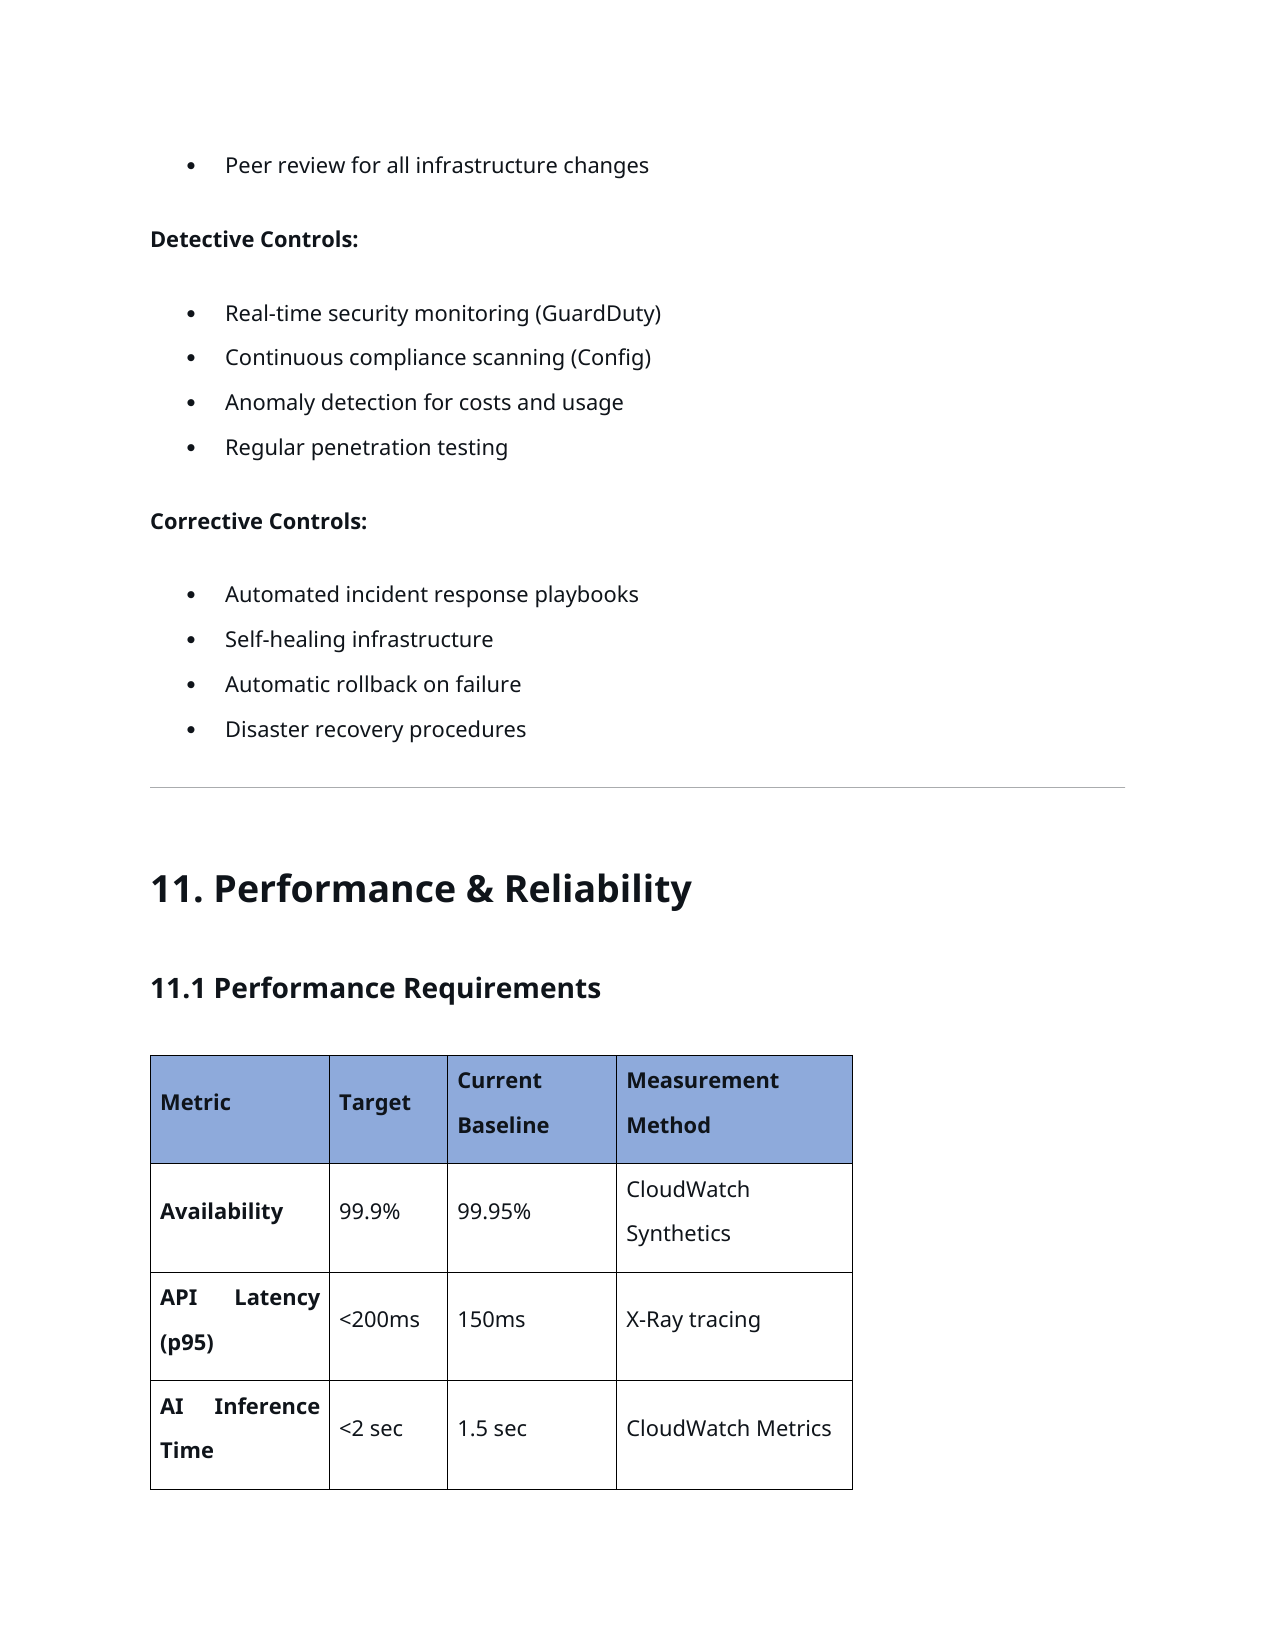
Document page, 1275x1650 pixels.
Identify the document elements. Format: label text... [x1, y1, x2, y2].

text Corrective Controls: [150, 506, 1125, 535]
table_header Metric [151, 1056, 329, 1163]
list Disaster recovery procedures [187, 713, 1125, 743]
list Anomaly detection for costs and usage [187, 387, 1125, 417]
text 11.1 Performance Requirements [150, 968, 1125, 1006]
list Real-time security monitoring (GuardDuty) [187, 298, 1125, 327]
table_cell 99.95% [448, 1164, 616, 1272]
list Automatic rollback on failure [187, 669, 1125, 699]
text Detective Controls: [150, 224, 1125, 254]
table_cell AI Inference Time [151, 1381, 329, 1489]
list Self-healing infrastructure [187, 624, 1125, 654]
list Automated incident response playbooks [187, 579, 1125, 609]
table_cell CloudWatch Synthetics [617, 1164, 852, 1272]
list Continuous compliance scanning (Config) [187, 342, 1125, 372]
table_cell <200ms [330, 1273, 447, 1380]
list Regular penetration testing [187, 432, 1125, 462]
table_cell CloudWatch Metrics [617, 1381, 852, 1489]
table_cell 1.5 sec [448, 1381, 616, 1489]
table_header Measurement Method [617, 1056, 852, 1163]
list Peer review for all infrastructure changes [187, 150, 1125, 180]
table_cell 150ms [448, 1273, 616, 1380]
table_cell API Latency (p95) [151, 1273, 329, 1380]
table_header Current Baseline [448, 1056, 616, 1163]
table_cell 99.9% [330, 1164, 447, 1272]
table_cell <2 sec [330, 1381, 447, 1489]
table_cell X-Ray tracing [617, 1273, 852, 1380]
table_cell Availability [151, 1164, 329, 1272]
table_header Target [330, 1056, 447, 1163]
text 11. Performance & Reliability [150, 862, 1125, 913]
